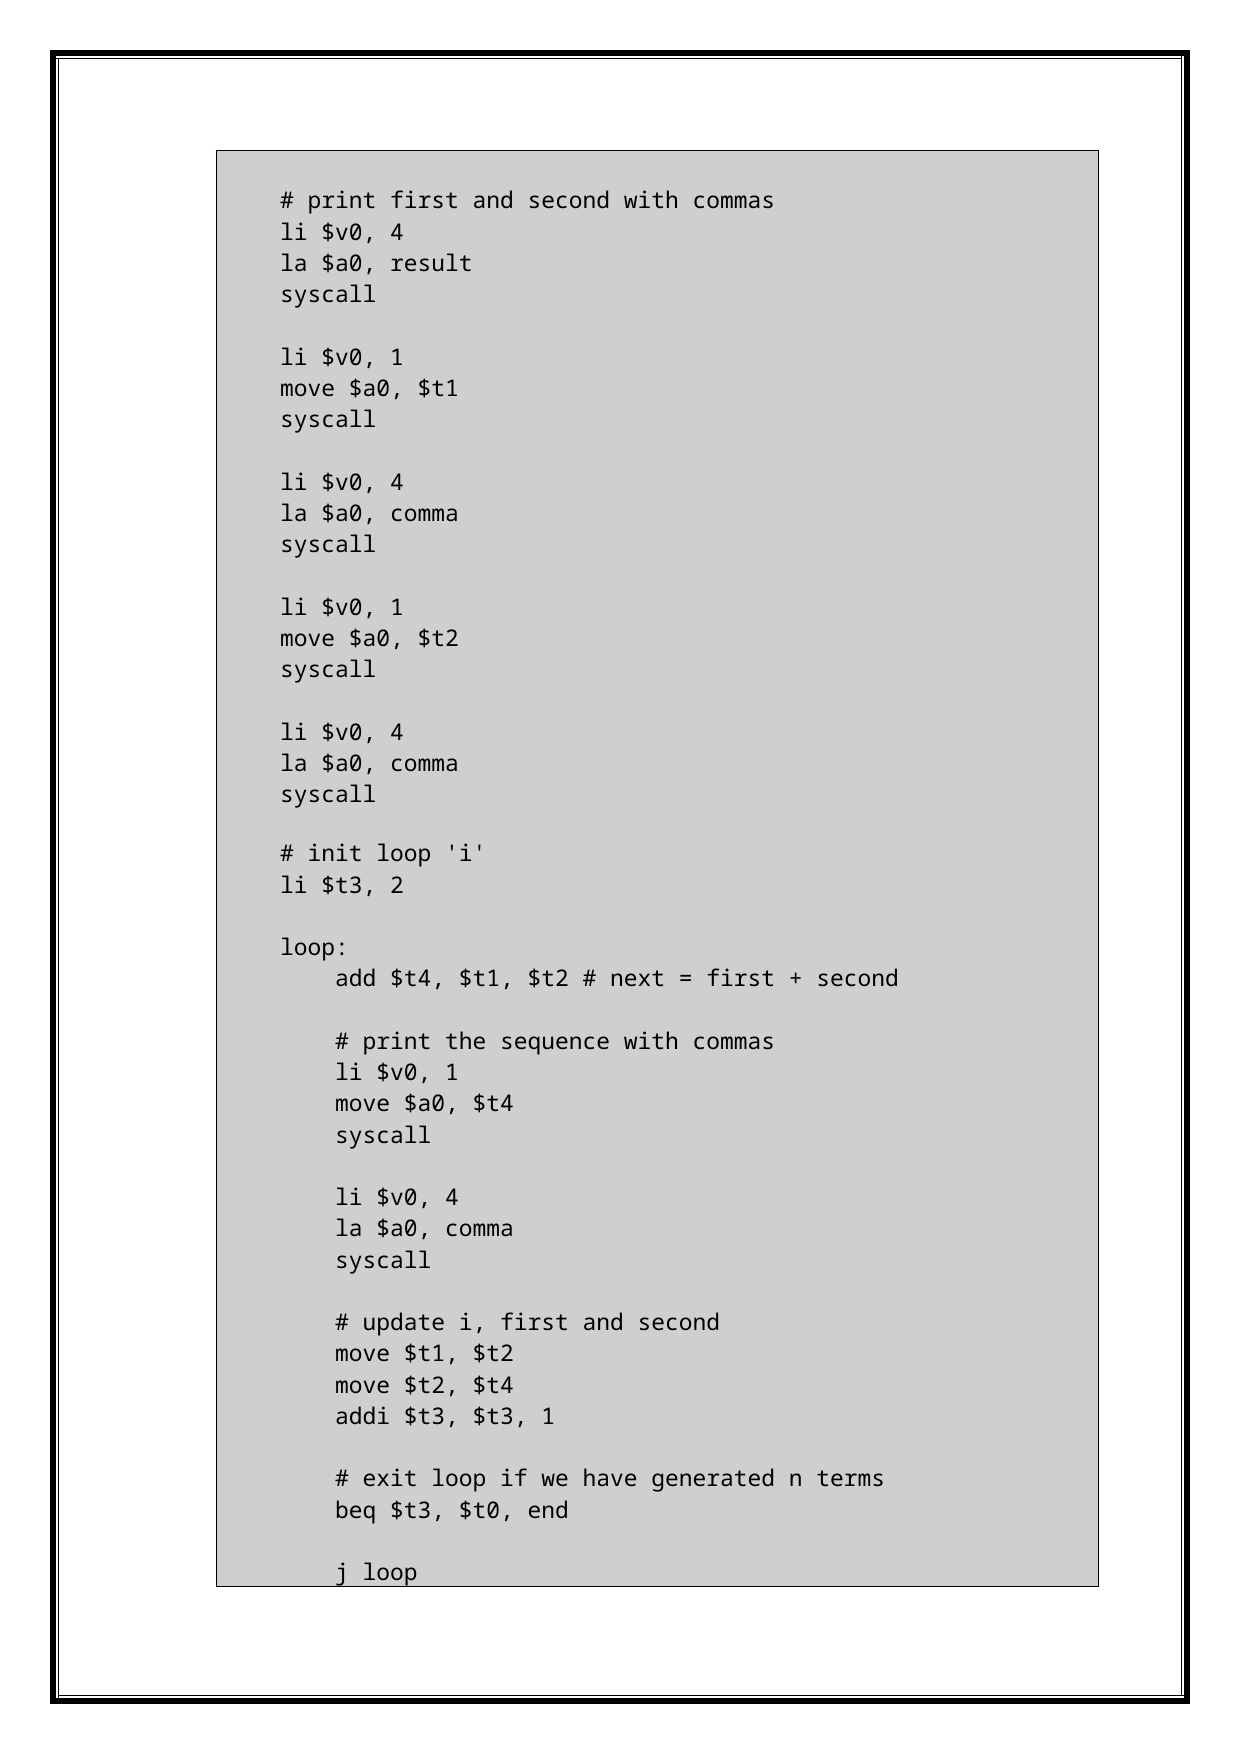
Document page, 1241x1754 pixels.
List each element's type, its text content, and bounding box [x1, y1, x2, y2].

list addi $t3, $t3, 1 [217, 1397, 1098, 1428]
list # exit loop if we have generated n terms [217, 1459, 1098, 1491]
list li $v0, 1 [217, 587, 1098, 619]
list li $t3, 2 [217, 866, 1098, 897]
list li $v0, 1 [217, 1053, 1098, 1084]
list li $v0, 4 [217, 212, 1098, 244]
list loop: [217, 928, 1098, 959]
list syscall [217, 1241, 1098, 1272]
list syscall [217, 275, 1098, 306]
list li $v0, 4 [217, 1178, 1098, 1209]
list # init loop 'i' [217, 834, 1098, 866]
list syscall [217, 1116, 1098, 1147]
list syscall [217, 775, 1098, 806]
list syscall [217, 400, 1098, 431]
list la $a0, comma [217, 744, 1098, 775]
list la $a0, result [217, 244, 1098, 275]
list move $a0, $t2 [217, 619, 1098, 650]
list move $t1, $t2 [217, 1334, 1098, 1366]
list beq $t3, $t0, end [217, 1491, 1098, 1522]
list la $a0, comma [217, 494, 1098, 525]
list syscall [217, 525, 1098, 556]
list li $v0, 1 [217, 337, 1098, 369]
list syscall [217, 650, 1098, 681]
list move $a0, $t1 [217, 369, 1098, 400]
list li $v0, 4 [217, 462, 1098, 494]
list # print first and second with commas [217, 181, 1098, 212]
list li $v0, 4 [217, 712, 1098, 744]
list move $t2, $t4 [217, 1366, 1098, 1397]
list la $a0, comma [217, 1209, 1098, 1241]
list # update i, first and second [217, 1303, 1098, 1334]
list move $a0, $t4 [217, 1084, 1098, 1116]
list add $t4, $t1, $t2 # next = first + second [217, 959, 1098, 991]
list j loop [217, 1553, 1098, 1586]
list # print the sequence with commas [217, 1022, 1098, 1053]
